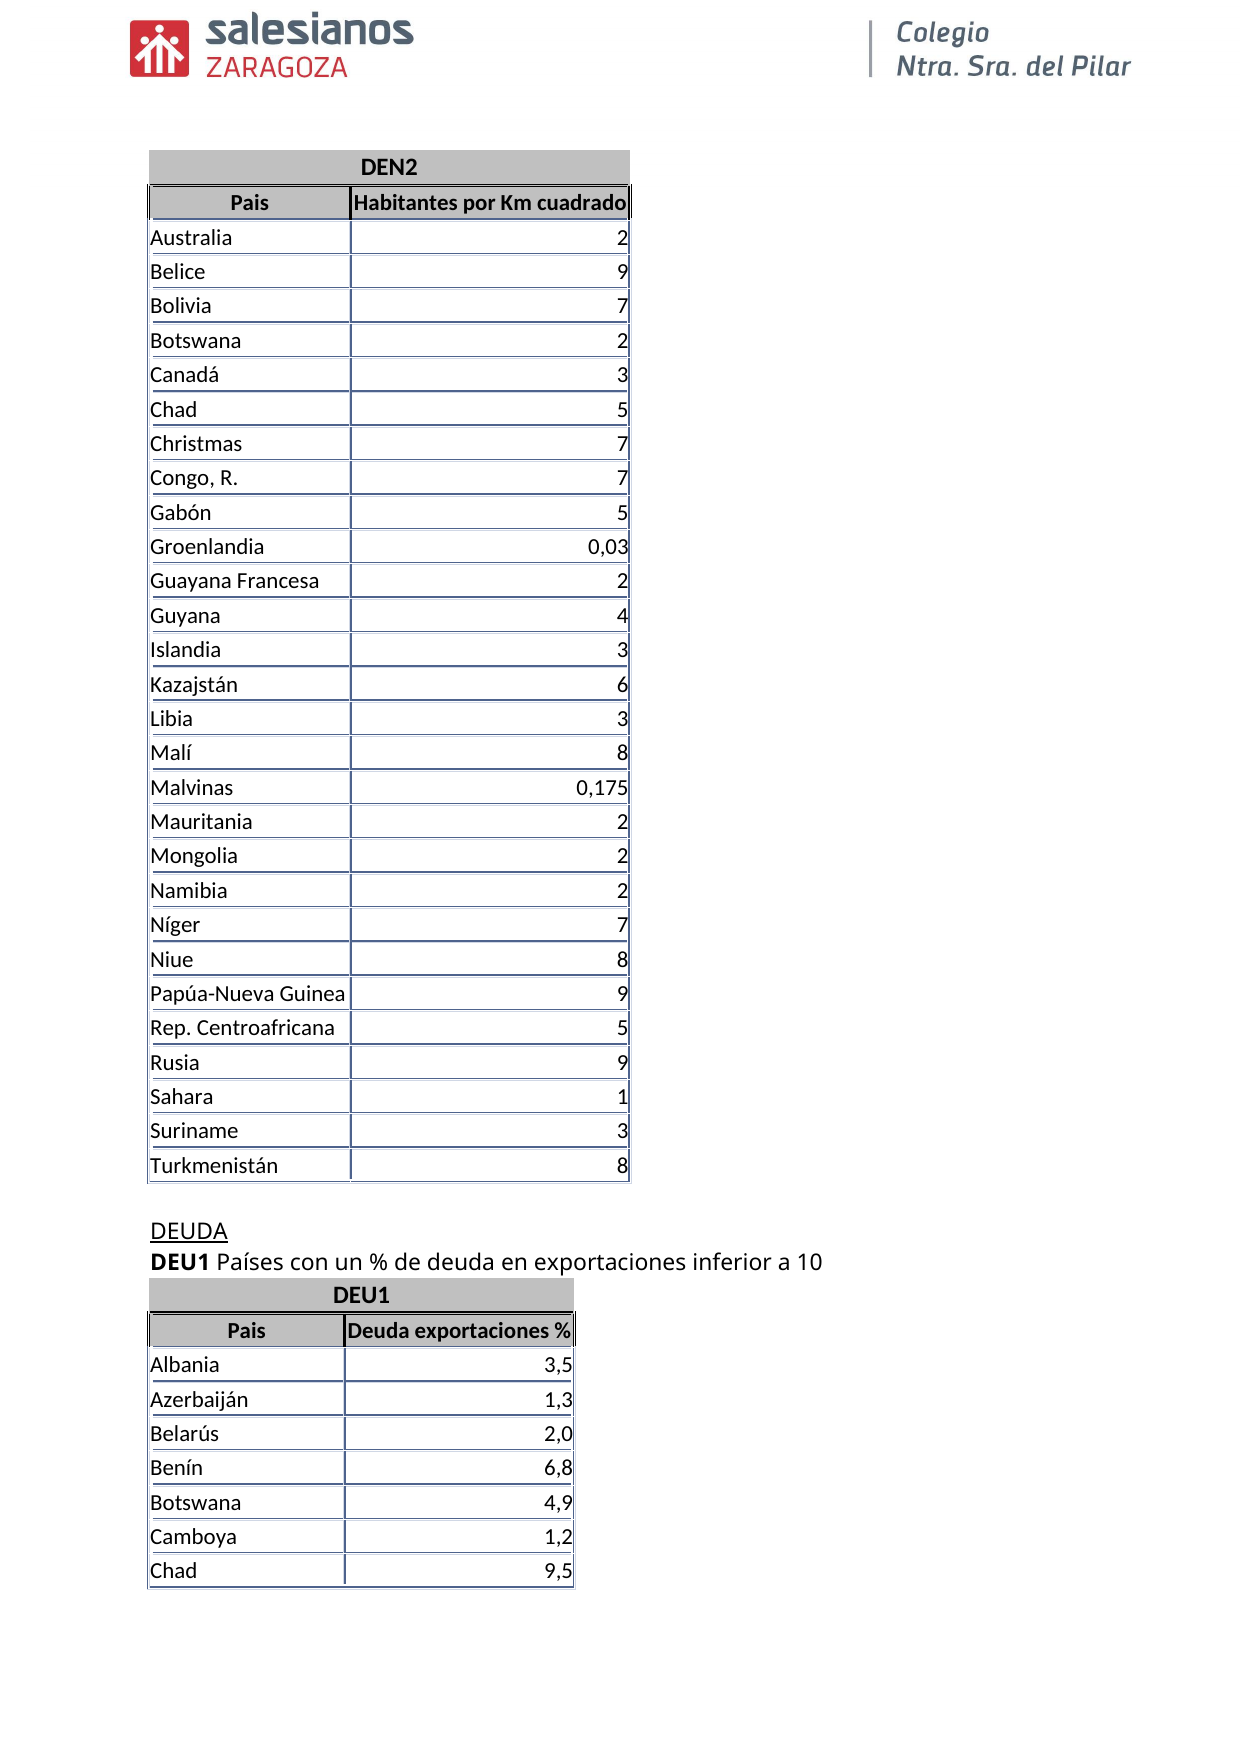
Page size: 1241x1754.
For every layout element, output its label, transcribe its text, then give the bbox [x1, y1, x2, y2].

table_cell Pais [149, 184, 350, 218]
table_header DEU1 [149, 1278, 574, 1311]
table_cell 5 [352, 493, 629, 527]
table_cell 2 [350, 837, 630, 871]
table_cell 8 [350, 1146, 629, 1181]
table_cell 9 [352, 253, 629, 287]
table_cell Azerbaiján [150, 1380, 343, 1414]
table_cell Habitantes por Km cuadrado [350, 184, 630, 218]
table_cell 8 [350, 734, 630, 768]
table_cell 0,03 [352, 528, 629, 562]
table_cell Niue [150, 940, 349, 974]
table_cell 4 [352, 596, 629, 631]
table_cell Camboya [150, 1518, 343, 1552]
table_cell 7 [350, 459, 630, 493]
text DEUDA [150, 1215, 1090, 1246]
table_cell Rusia [150, 1043, 349, 1077]
table_cell 1,2 [346, 1518, 573, 1552]
table_cell Mongolia [149, 837, 350, 871]
table_cell Malí [149, 734, 350, 768]
table_cell Belarús [150, 1414, 343, 1449]
table_cell Sahara [150, 1078, 349, 1112]
table_cell 5 [352, 390, 628, 424]
table_cell 2 [352, 803, 629, 837]
table_header DEN2 [149, 150, 630, 184]
table_cell Papúa-Nueva Guinea [150, 974, 349, 1009]
picture [29, 0, 1241, 187]
table_cell 0,175 [352, 768, 629, 802]
table_cell 4,9 [346, 1483, 573, 1517]
table_cell Chad [150, 390, 349, 424]
table_cell Benín [149, 1449, 344, 1483]
table_cell Botswana [150, 1483, 343, 1517]
table_cell Namibia [150, 871, 349, 906]
table_cell 7 [352, 424, 629, 459]
table_cell 3 [350, 1112, 630, 1146]
table_cell 3 [352, 699, 629, 734]
table_cell Christmas [150, 424, 349, 459]
table_cell 3 [350, 631, 630, 665]
table_cell 2 [350, 562, 630, 596]
table_cell Canadá [149, 356, 350, 390]
table_cell 9,5 [344, 1552, 574, 1586]
table_cell Bolivia [149, 287, 350, 321]
table_cell Congo, R. [149, 459, 350, 493]
table_cell 5 [350, 1009, 630, 1043]
table_cell 6 [352, 665, 628, 699]
table_cell 3 [350, 356, 630, 390]
table_cell Níger [149, 906, 350, 940]
table_cell Deuda exportaciones % [346, 1311, 574, 1346]
table_cell 9 [352, 974, 629, 1009]
table_cell 1,3 [346, 1380, 573, 1414]
table_cell Gabón [150, 493, 349, 527]
table_cell 9 [352, 1043, 629, 1077]
table_cell Kazajstán [150, 665, 349, 699]
table_cell Islandia [149, 631, 350, 665]
table_cell Pais [149, 1311, 343, 1346]
table_cell Guyana [150, 596, 349, 631]
table_cell Botswana [150, 321, 349, 356]
table_cell 1 [352, 1078, 629, 1112]
table_cell Libia [150, 699, 349, 734]
table_cell Belice [150, 253, 349, 287]
table_cell 2 [352, 218, 629, 252]
table_cell 6,8 [344, 1449, 574, 1483]
table_cell 2 [352, 871, 629, 906]
table_cell Malvinas [150, 768, 349, 802]
table_cell Guayana Francesa [149, 562, 350, 596]
table_cell 3,5 [344, 1346, 574, 1380]
table_cell Mauritania [150, 803, 349, 837]
table_cell 8 [352, 940, 628, 974]
table_cell 2,0 [346, 1414, 573, 1449]
table_cell Suriname [149, 1112, 350, 1146]
table_cell 7 [350, 906, 630, 940]
text DEU1 Países con un % de deuda en exportaciones inferior a 10 [150, 1246, 1090, 1277]
table_cell 7 [350, 287, 630, 321]
table_cell Groenlandia [150, 528, 349, 562]
table_cell Rep. Centroafricana [149, 1009, 350, 1043]
table_cell Australia [150, 218, 349, 252]
table_cell Chad [149, 1552, 344, 1586]
table_cell Turkmenistán [150, 1146, 350, 1181]
table_cell Albania [149, 1346, 344, 1380]
table_cell 2 [352, 321, 629, 356]
